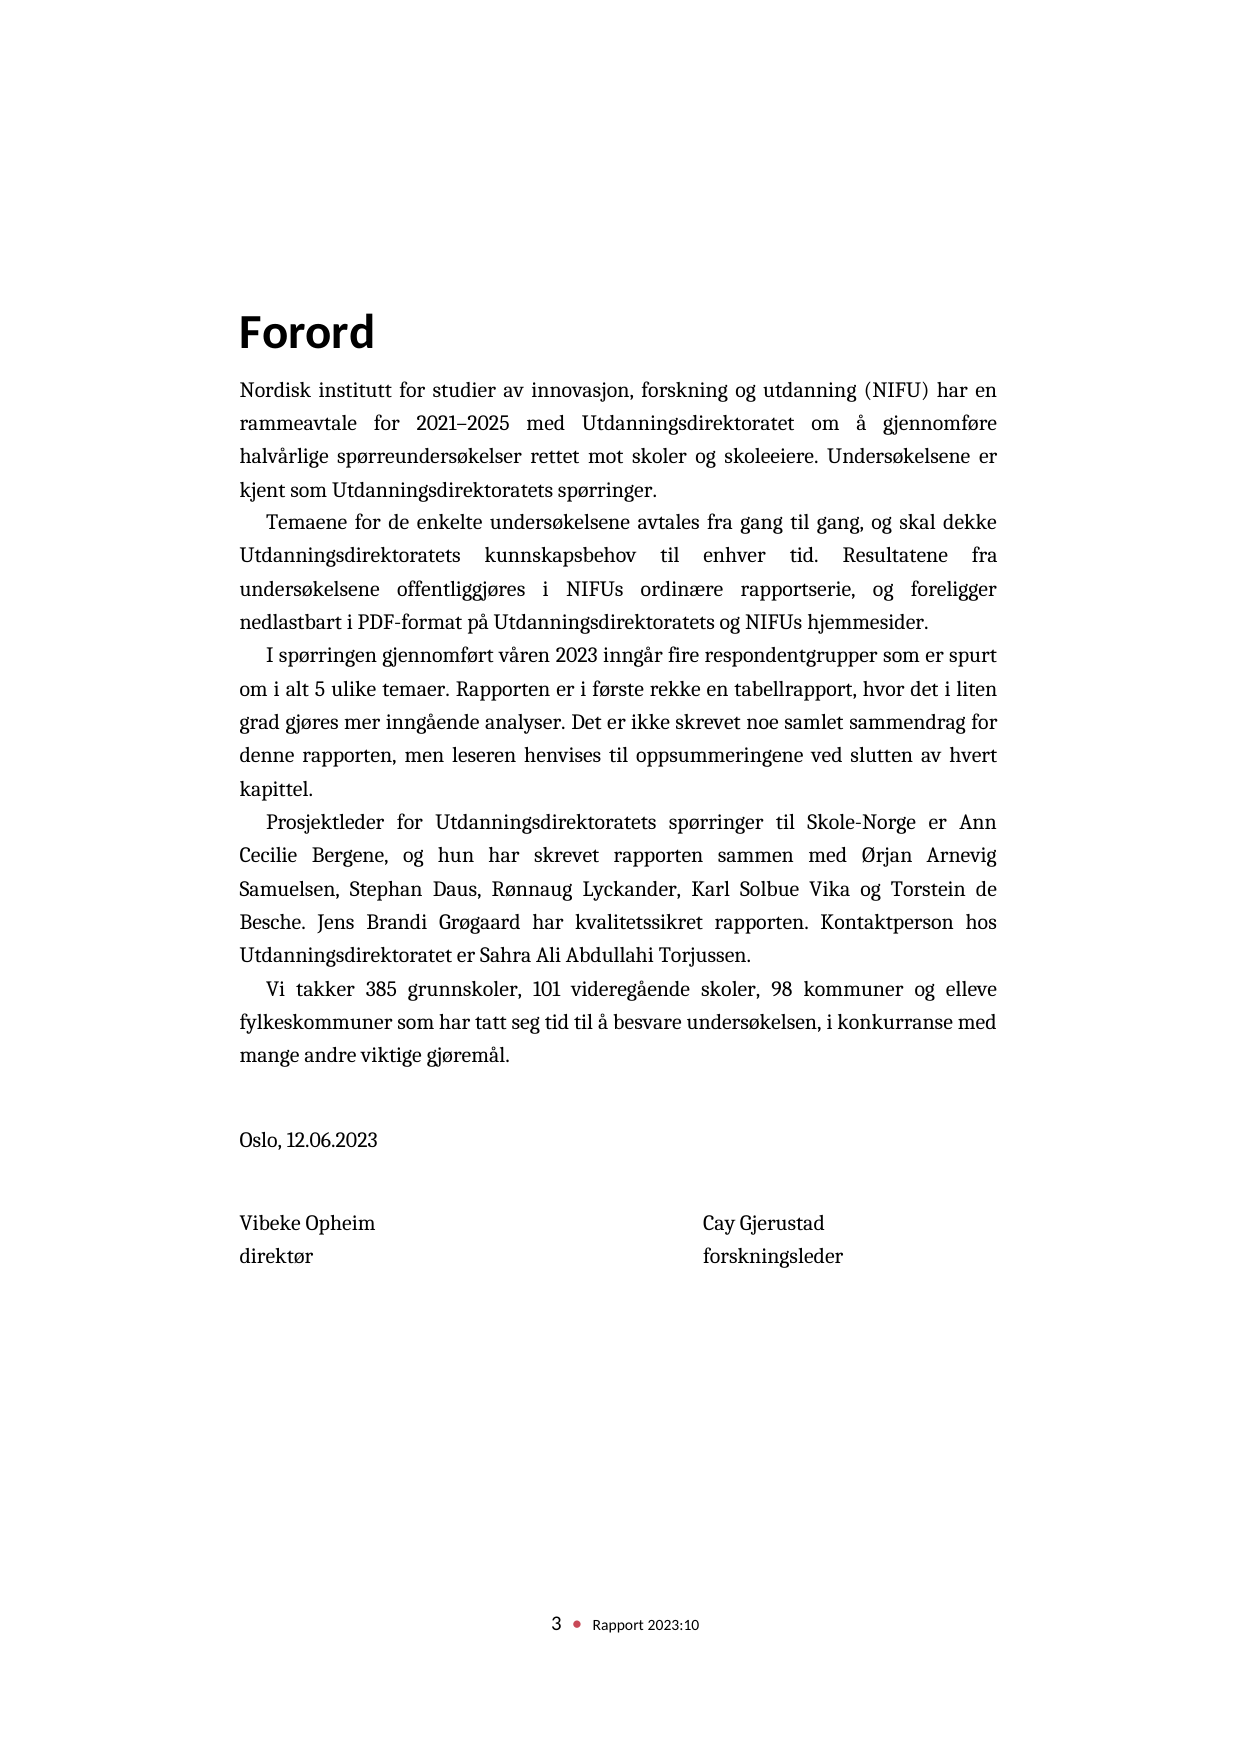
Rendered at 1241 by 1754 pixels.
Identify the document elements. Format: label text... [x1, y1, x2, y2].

text Vi takker 385 grunnskoler, 101 videregående skoler, 98 kommuner og elleve fylkeskommuner som har tatt seg tid til å besvare undersøkelsen, i konkurranse med mange andre viktige gjøremål. [239, 969, 998, 1069]
text I spørringen gjennomført våren 2023 inngår fire respondentgrupper som er spurt om i alt 5 ulike temaer. Rapporten er i første rekke en tabellrapport, hvor det i liten grad gjøres mer inngående analyser. Det er ikke skrevet noe samlet sammendrag for denne rapporten, men leseren henvises til oppsummeringene ved slutten av hvert kapittel. [239, 636, 998, 803]
text Temaene for de enkelte undersøkelsene avtales fra gang til gang, og skal dekke Utdanningsdirektoratets kunnskapsbehov til enhver tid. Resultatene fra undersøkelsene offentliggjøres i NIFUs ordinære rapportserie, og foreligger nedlastbart i PDF-format på Utdanningsdirektoratets og NIFUs hjemmesider. [239, 503, 998, 636]
text direktør forskningsleder [239, 1236, 998, 1269]
text Forord [239, 301, 376, 361]
text Nordisk institutt for studier av innovasjon, forskning og utdanning (NIFU) har en rammeavtale for 2021–2025 med Utdanningsdirektoratet om å gjennomføre halvårlige spørreundersøkelser rettet mot skoler og skoleeiere. Undersøkelsene er kjent som Utdanningsdirektoratets spørringer. [239, 206, 998, 503]
text Prosjektleder for Utdanningsdirektoratets spørringer til Skole-Norge er Ann Cecilie Bergene, og hun har skrevet rapporten sammen med Ørjan Arnevig Samuelsen, Stephan Daus, Rønnaug Lyckander, Karl Solbue Vika og Torstein de Besche. Jens Brandi Grøgaard har kvalitetssikret rapporten. Kontaktperson hos Utdanningsdirektoratet er Sahra Ali Abdullahi Torjussen. [239, 803, 998, 969]
text Oslo, 12.06.2023 [239, 1119, 998, 1153]
text Vibeke Opheim Cay Gjerustad [239, 1203, 998, 1236]
